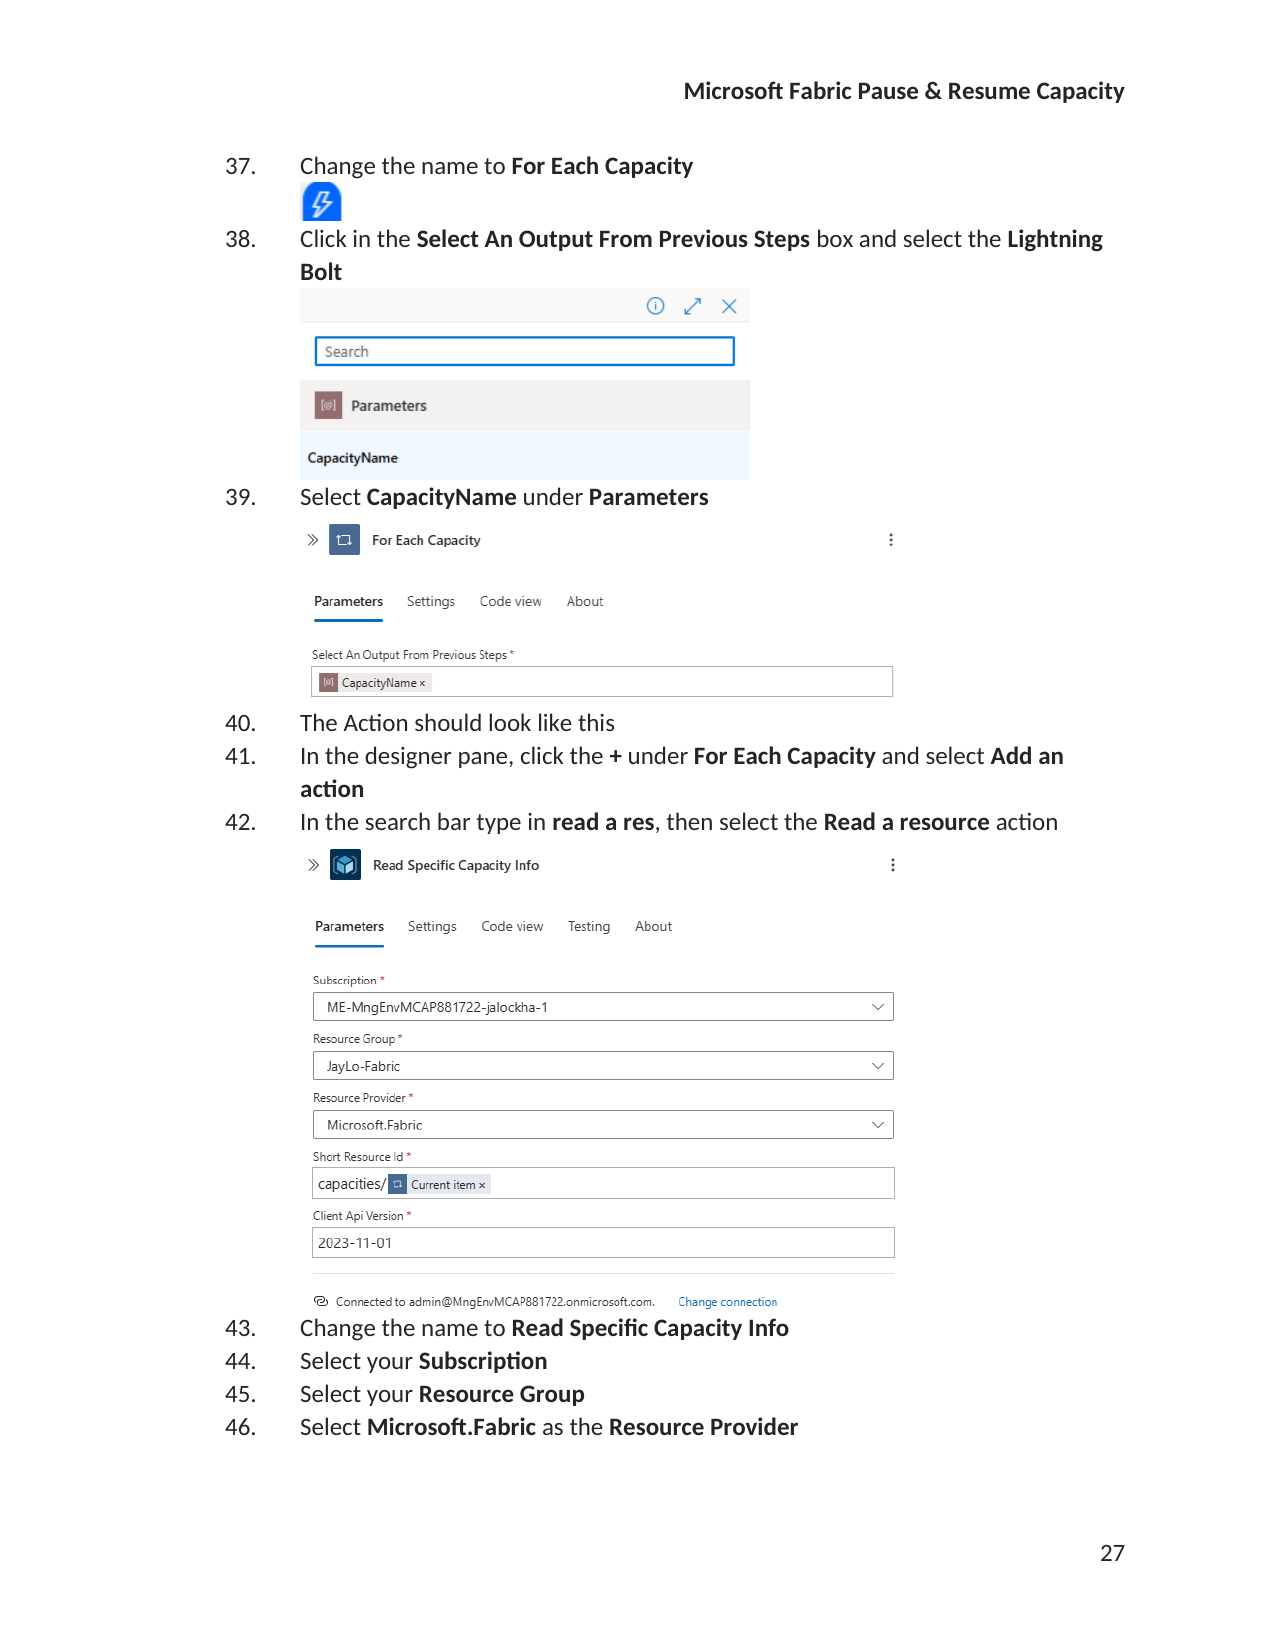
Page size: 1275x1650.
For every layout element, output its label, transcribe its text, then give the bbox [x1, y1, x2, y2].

picture [300, 288, 750, 480]
list Select Microsoft.Fabric as the Resource Provider [225, 1411, 1125, 1442]
picture [300, 514, 901, 705]
picture [300, 839, 901, 1311]
list Click in the Select An Output From Previous Steps box and select the Lightning Bolt [225, 223, 1125, 286]
list Change the name to For Each Capacity [225, 150, 1125, 181]
picture [300, 182, 343, 221]
list The Action should look like this [225, 707, 1125, 738]
list Select your Resource Group [225, 1378, 1125, 1409]
list Change the name to Read Specific Capacity Info [225, 1312, 1125, 1343]
list Select CapacityName under Parameters [225, 482, 1125, 512]
list In the search bar type in read a res, then select the Read a resource action [225, 806, 1125, 837]
list Select your Subscription [225, 1345, 1125, 1376]
list In the designer pane, click the + under For Each Capacity and select Add an action [225, 740, 1125, 804]
